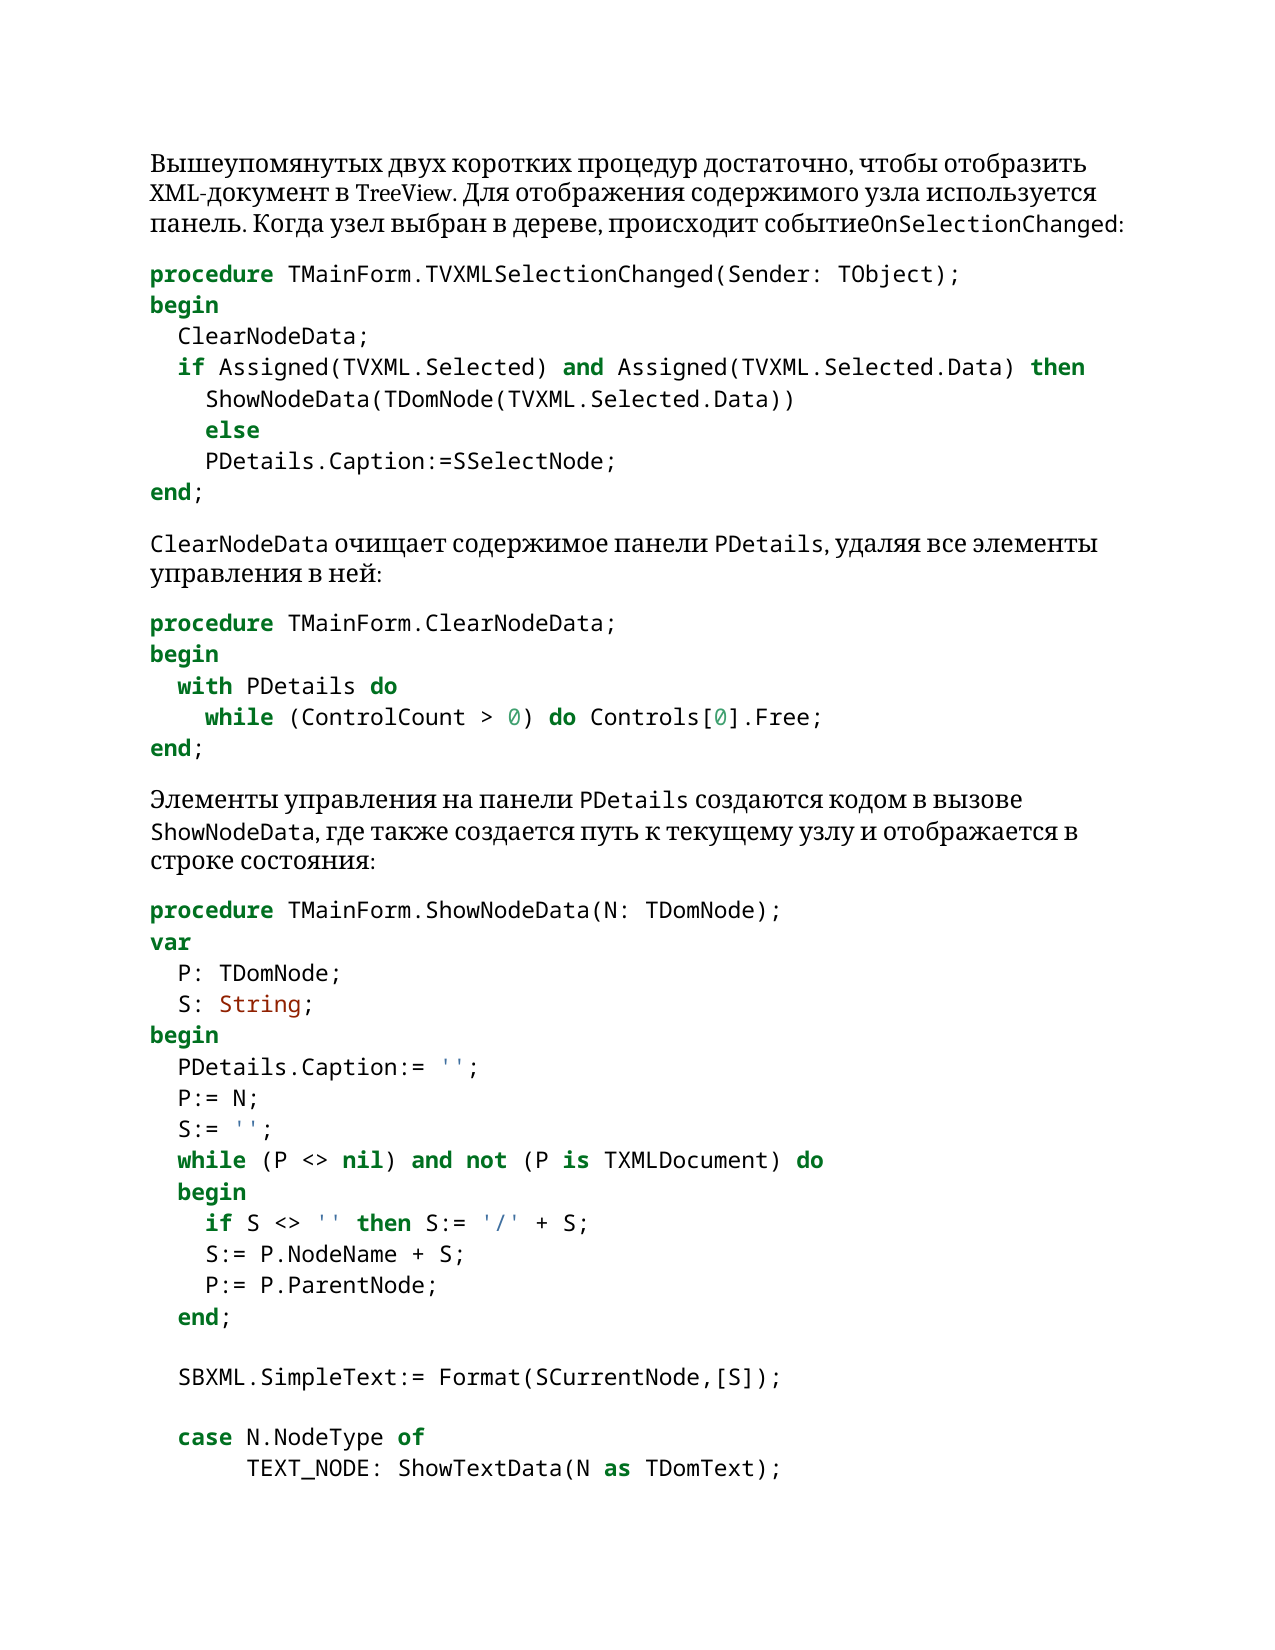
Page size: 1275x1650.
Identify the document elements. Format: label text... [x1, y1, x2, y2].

text Элементы управления на панели PDetails создаются кодом в вызове ShowNodeData, где также создается путь к текущему узлу и отображается в строке состояния: [150, 784, 1125, 875]
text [150, 894, 1125, 1483]
text Вышеупомянутых двух коротких процедур достаточно, чтобы отобразить XML-документ в TreeView. Для отображения содержимого узла используется панель. Когда узел выбран в дереве, происходит событиеOnSelectionChanged: [150, 150, 1125, 239]
text procedure TMainForm.ClearNodeData; begin with PDetails do while (ControlCount > 0) do Controls[0].Free; end; [150, 607, 1125, 763]
text ClearNodeData очищает содержимое панели PDetails, удаляя все элементы управления в ней: [150, 528, 1125, 588]
text procedure TMainForm.TVXMLSelectionChanged(Sender: TObject); begin ClearNodeData; if Assigned(TVXML.Selected) and Assigned(TVXML.Selected.Data) then ShowNodeData(TDomNode(TVXML.Selected.Data)) else PDetails.Caption:=SSelectNode; end; [150, 257, 1125, 507]
